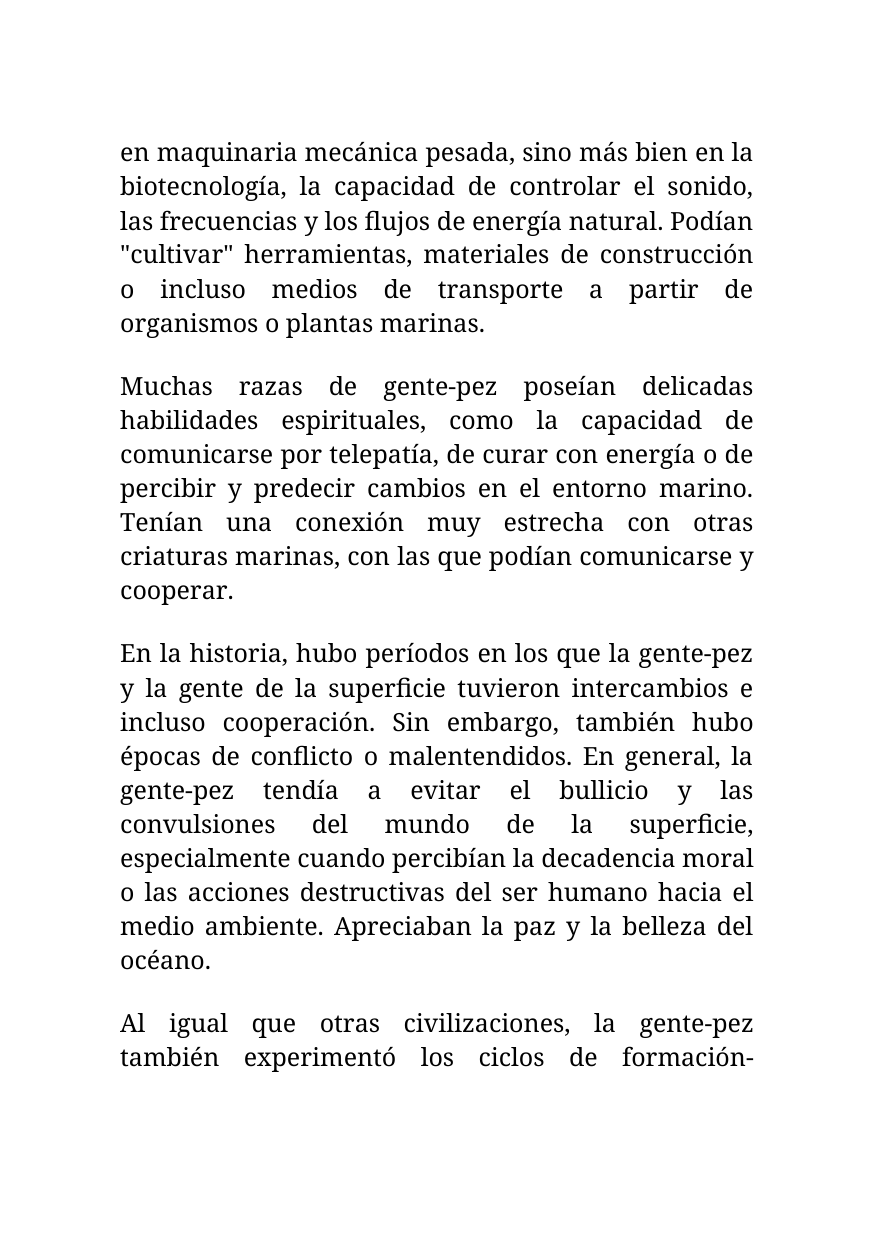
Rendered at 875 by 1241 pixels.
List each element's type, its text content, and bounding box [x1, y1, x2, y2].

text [120, 1006, 754, 1074]
text En la historia, hubo períodos en los que la gente-pez y la gente de la superficie tuvieron intercambios e incluso cooperación. Sin embargo, también hubo épocas de conflicto o malentendidos. En general, la gente-pez tendía a evitar el bullicio y las convulsiones del mundo de la superficie, especialmente cuando percibían la decadencia moral o las acciones destructivas del ser humano hacia el medio ambiente. Apreciaban la paz y la belleza del océano. [120, 636, 754, 977]
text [120, 135, 754, 339]
text Muchas razas de gente-pez poseían delicadas habilidades espirituales, como la capacidad de comunicarse por telepatía, de curar con energía o de percibir y predecir cambios en el entorno marino. Tenían una conexión muy estrecha con otras criaturas marinas, con las que podían comunicarse y cooperar. [120, 368, 754, 607]
